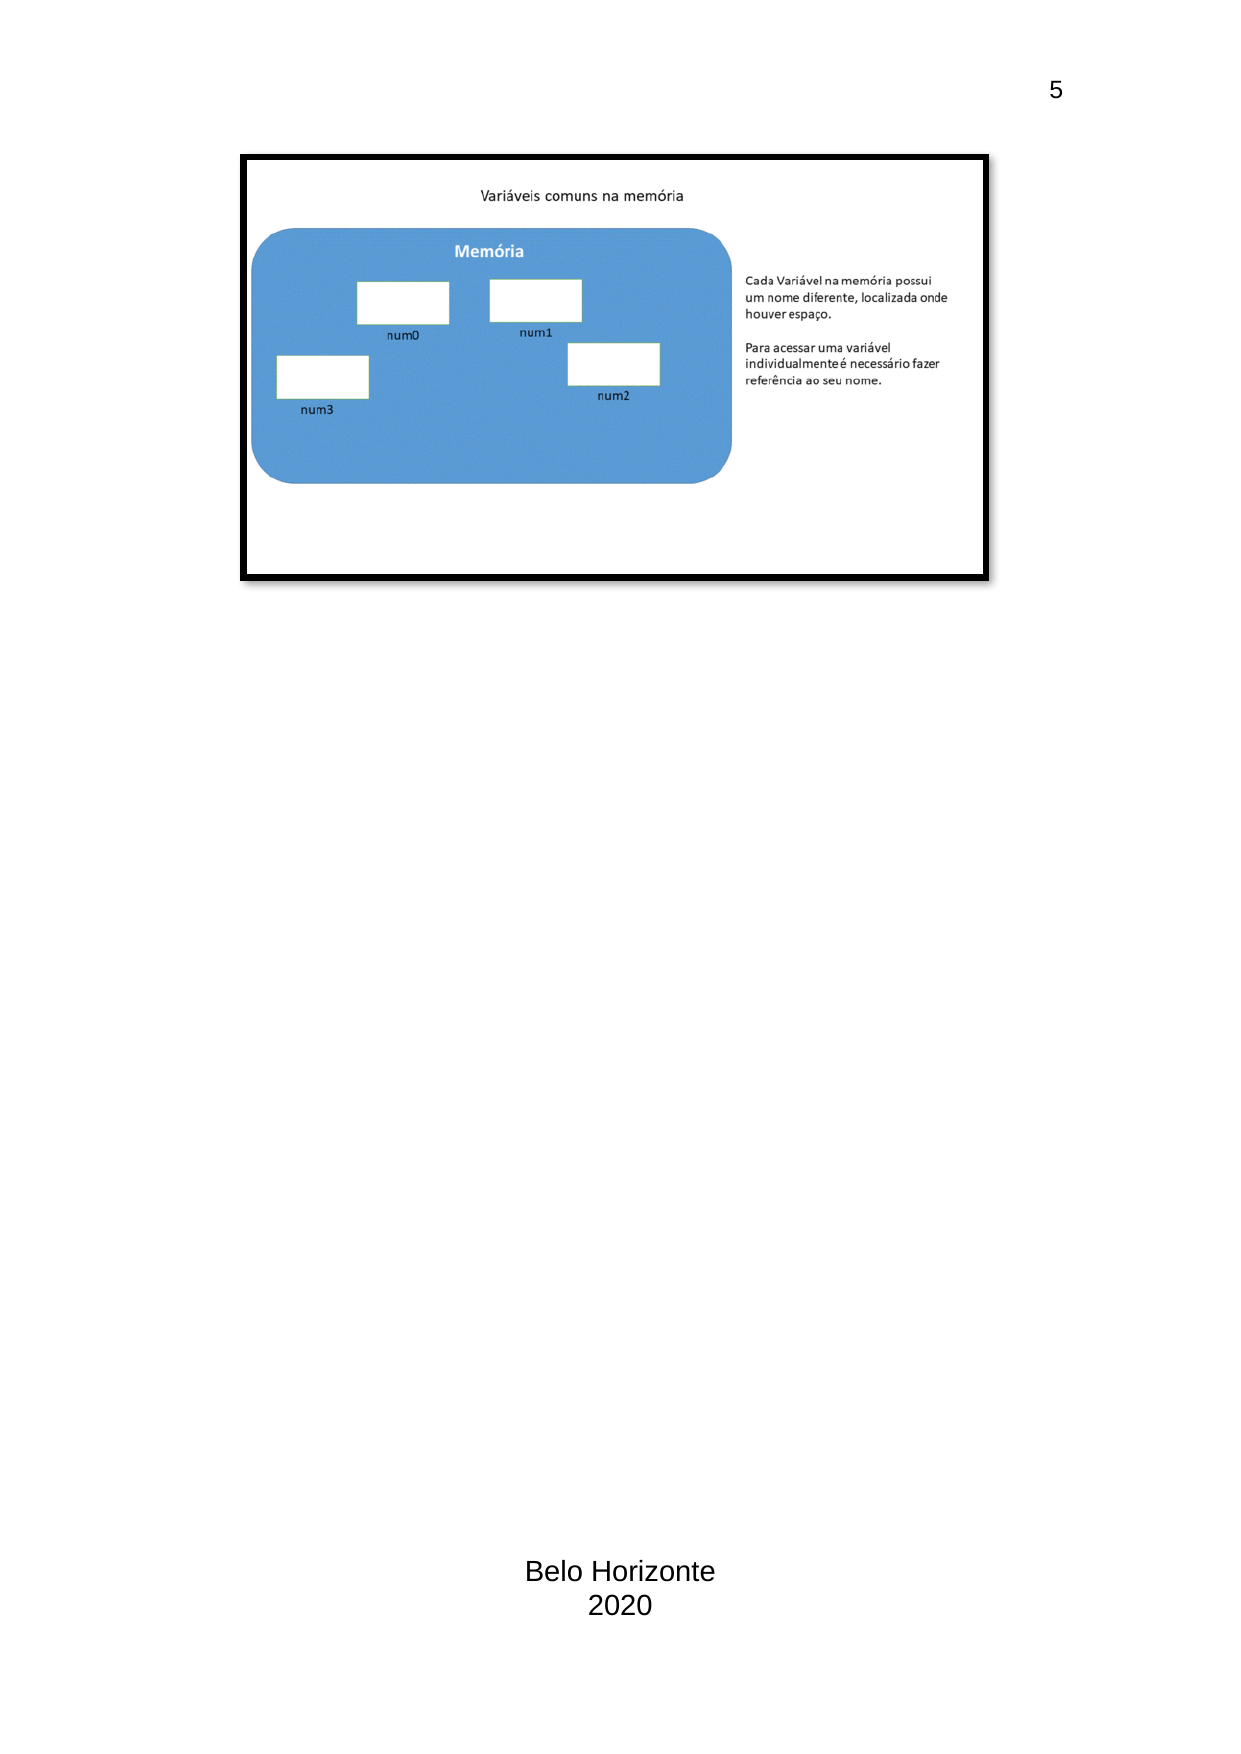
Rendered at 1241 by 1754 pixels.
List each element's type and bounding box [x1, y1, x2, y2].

picture [247, 160, 983, 574]
